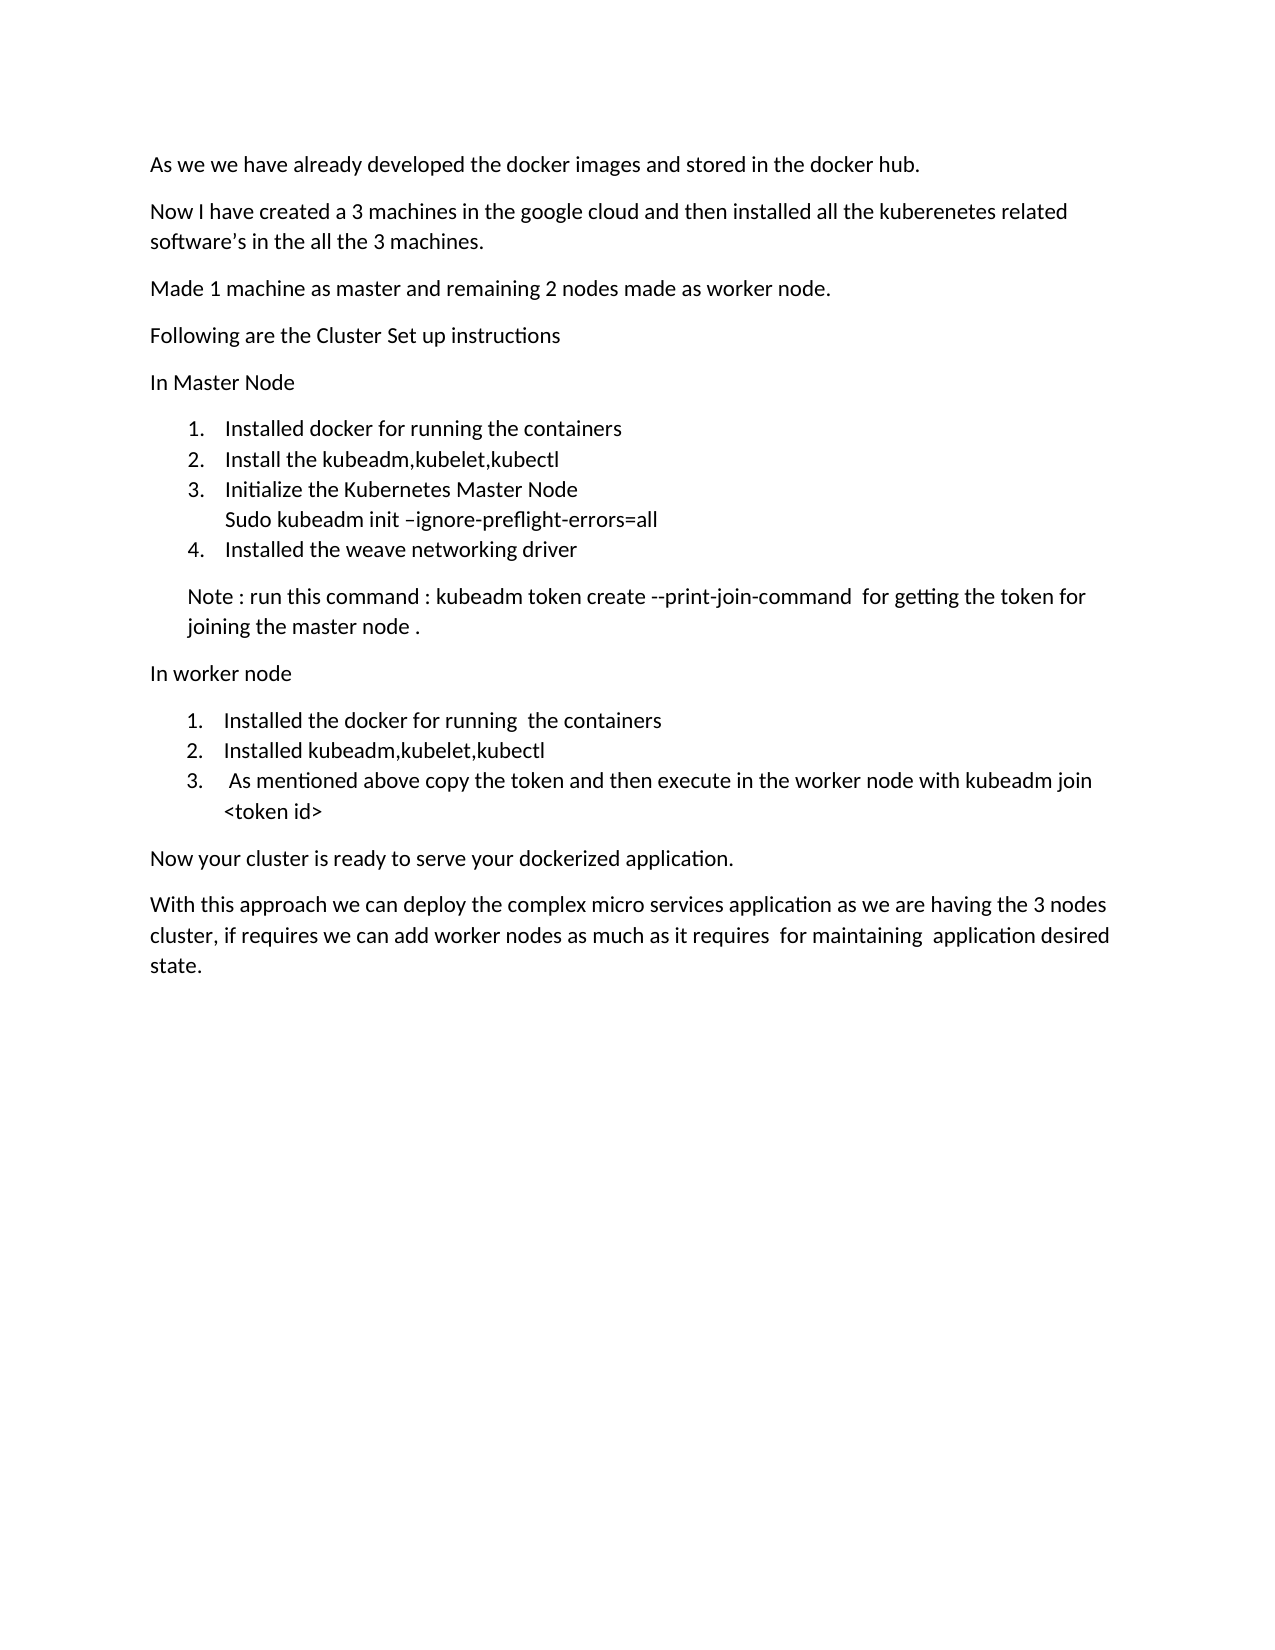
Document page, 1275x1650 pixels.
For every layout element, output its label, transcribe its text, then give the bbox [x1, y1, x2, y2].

text Made 1 machine as master and remaining 2 nodes made as worker node. [150, 274, 1125, 302]
text As we we have already developed the docker images and stored in the docker hub. [150, 150, 1125, 178]
list Sudo kubeadm init –ignore-preflight-errors=all [225, 505, 1125, 533]
text In worker node [150, 659, 1125, 687]
text With this approach we can deploy the complex micro services application as we are having the 3 nodes cluster, if requires we can add worker nodes as much as it requires for maintaining application desired state. [150, 891, 1125, 979]
text Following are the Cluster Set up instructions [150, 321, 1125, 349]
list Installed the weave networking driver [187, 535, 1125, 563]
list As mentioned above copy the token and then execute in the worker node with kubeadm join <token id> [186, 767, 1125, 825]
text Now I have created a 3 machines in the google cloud and then installed all the kuberenetes related software’s in the all the 3 machines. [150, 197, 1125, 255]
list Install the kubeadm,kubelet,kubectl [187, 445, 1125, 473]
list Installed docker for running the containers [187, 414, 1125, 443]
text Now your cluster is ready to serve your dockerized application. [150, 844, 1125, 872]
text Note : run this command : kubeadm token create --print-join-command for getting the token for joining the master node . [187, 582, 1125, 641]
list Installed kubeadm,kubelet,kubectl [186, 736, 1125, 764]
list Installed the docker for running the containers [186, 706, 1125, 734]
text In Master Node [150, 368, 1125, 396]
list Initialize the Kubernetes Master Node [187, 475, 1125, 503]
